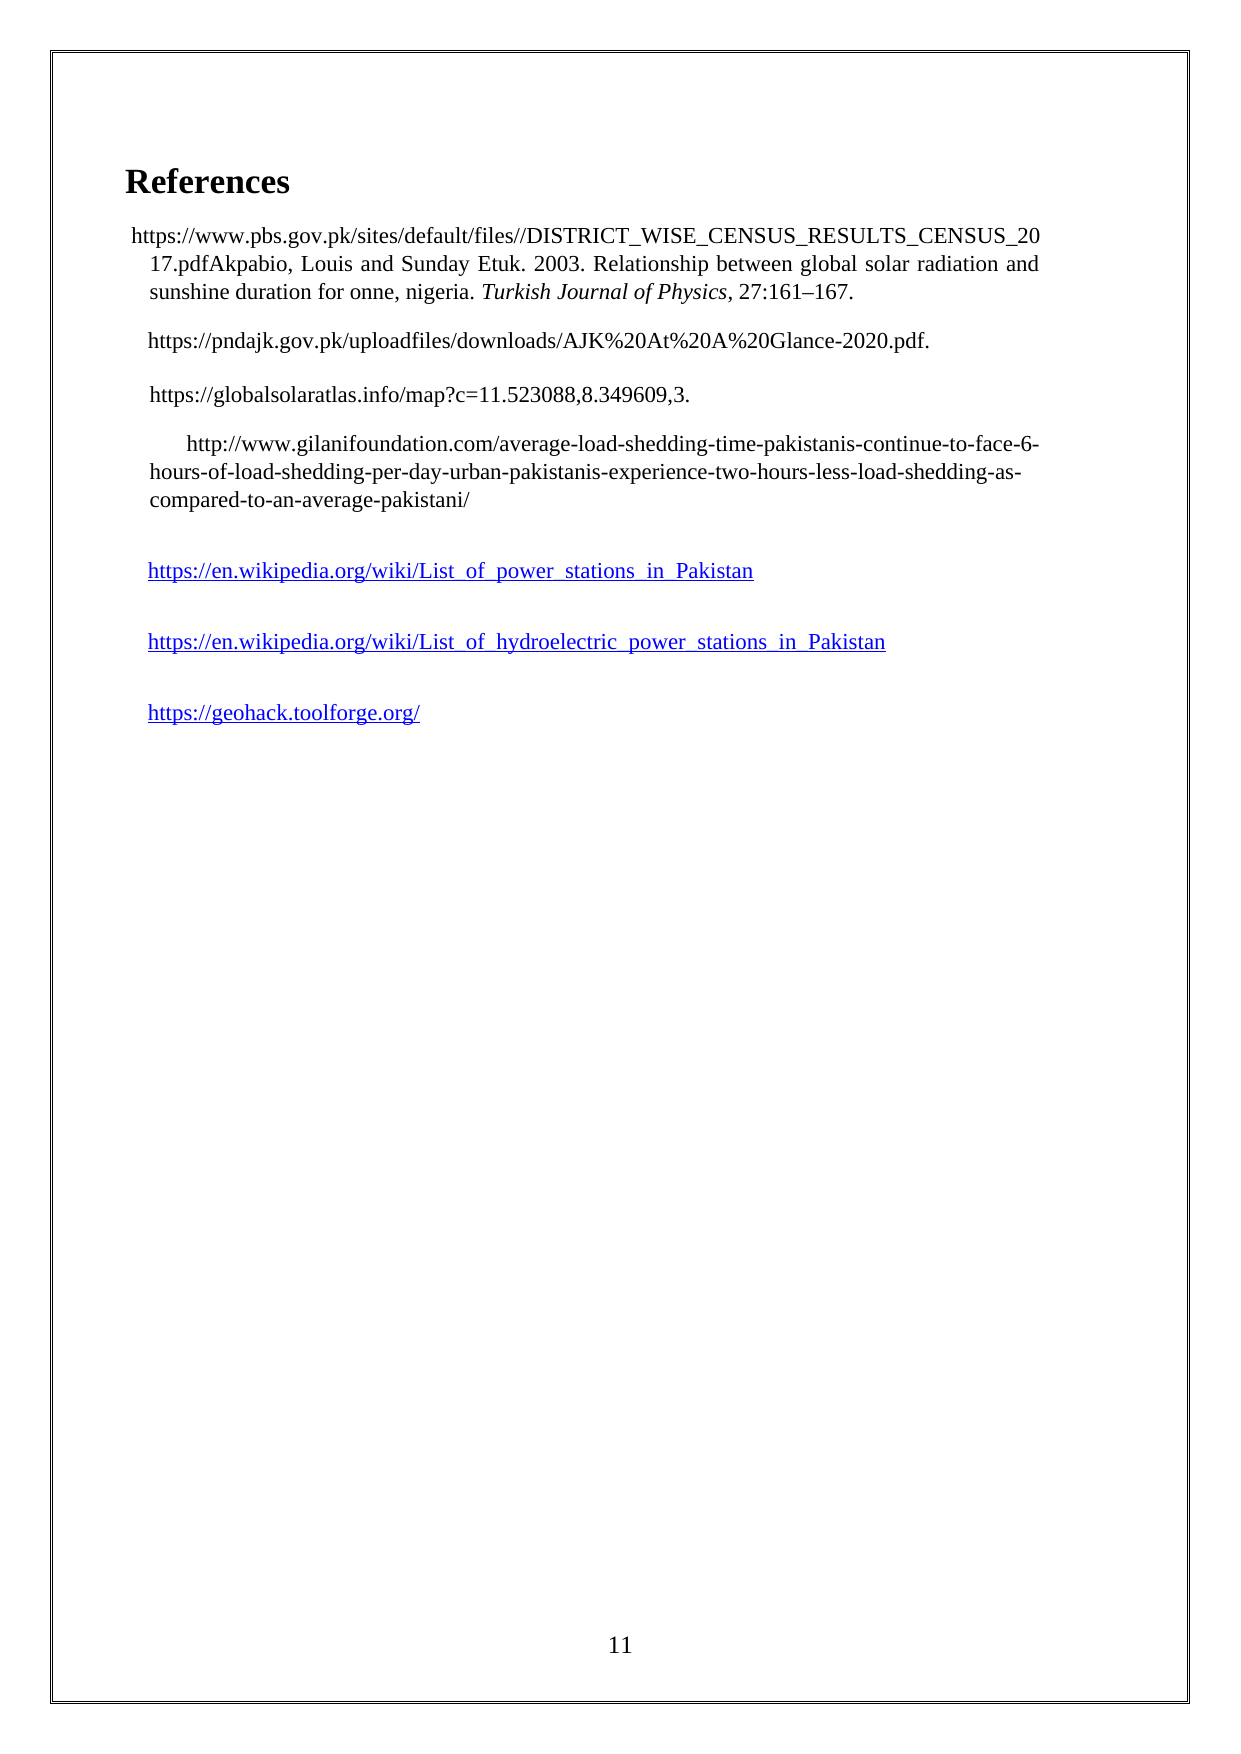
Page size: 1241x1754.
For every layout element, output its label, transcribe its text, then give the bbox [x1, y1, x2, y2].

text https://pndajk.gov.pk/uploadfiles/downloads/AJK%20At%20A%20Glance-2020.pdf. [125, 327, 1041, 353]
text https://www.pbs.gov.pk/sites/default/files//DISTRICT_WISE_CENSUS_RESULTS_CENSUS_2017.pdfAkpabio, Louis and Sunday Etuk. 2003. Relationship between global solar radiation and sunshine duration for onne, nigeria. Turkish Journal of Physics, 27:161–167. [125, 222, 1041, 304]
text https://en.wikipedia.org/wiki/List_of_power_stations_in_Pakistan [125, 557, 1041, 583]
text https://en.wikipedia.org/wiki/List_of_hydroelectric_power_stations_in_Pakistan [125, 628, 1041, 654]
text https://globalsolaratlas.info/map?c=11.523088,8.349609,3. [149, 381, 1128, 408]
subtitle References [125, 161, 1128, 201]
text https://geohack.toolforge.org/ [125, 699, 1041, 726]
text http://www.gilanifoundation.com/average-load-shedding-time-pakistanis-continue-to-face-6-hours-of-load-shedding-per-day-urban-pakistanis-experience-two-hours-less-load-shedding-as-compared-to-an-average-pakistani/ [125, 430, 1041, 512]
